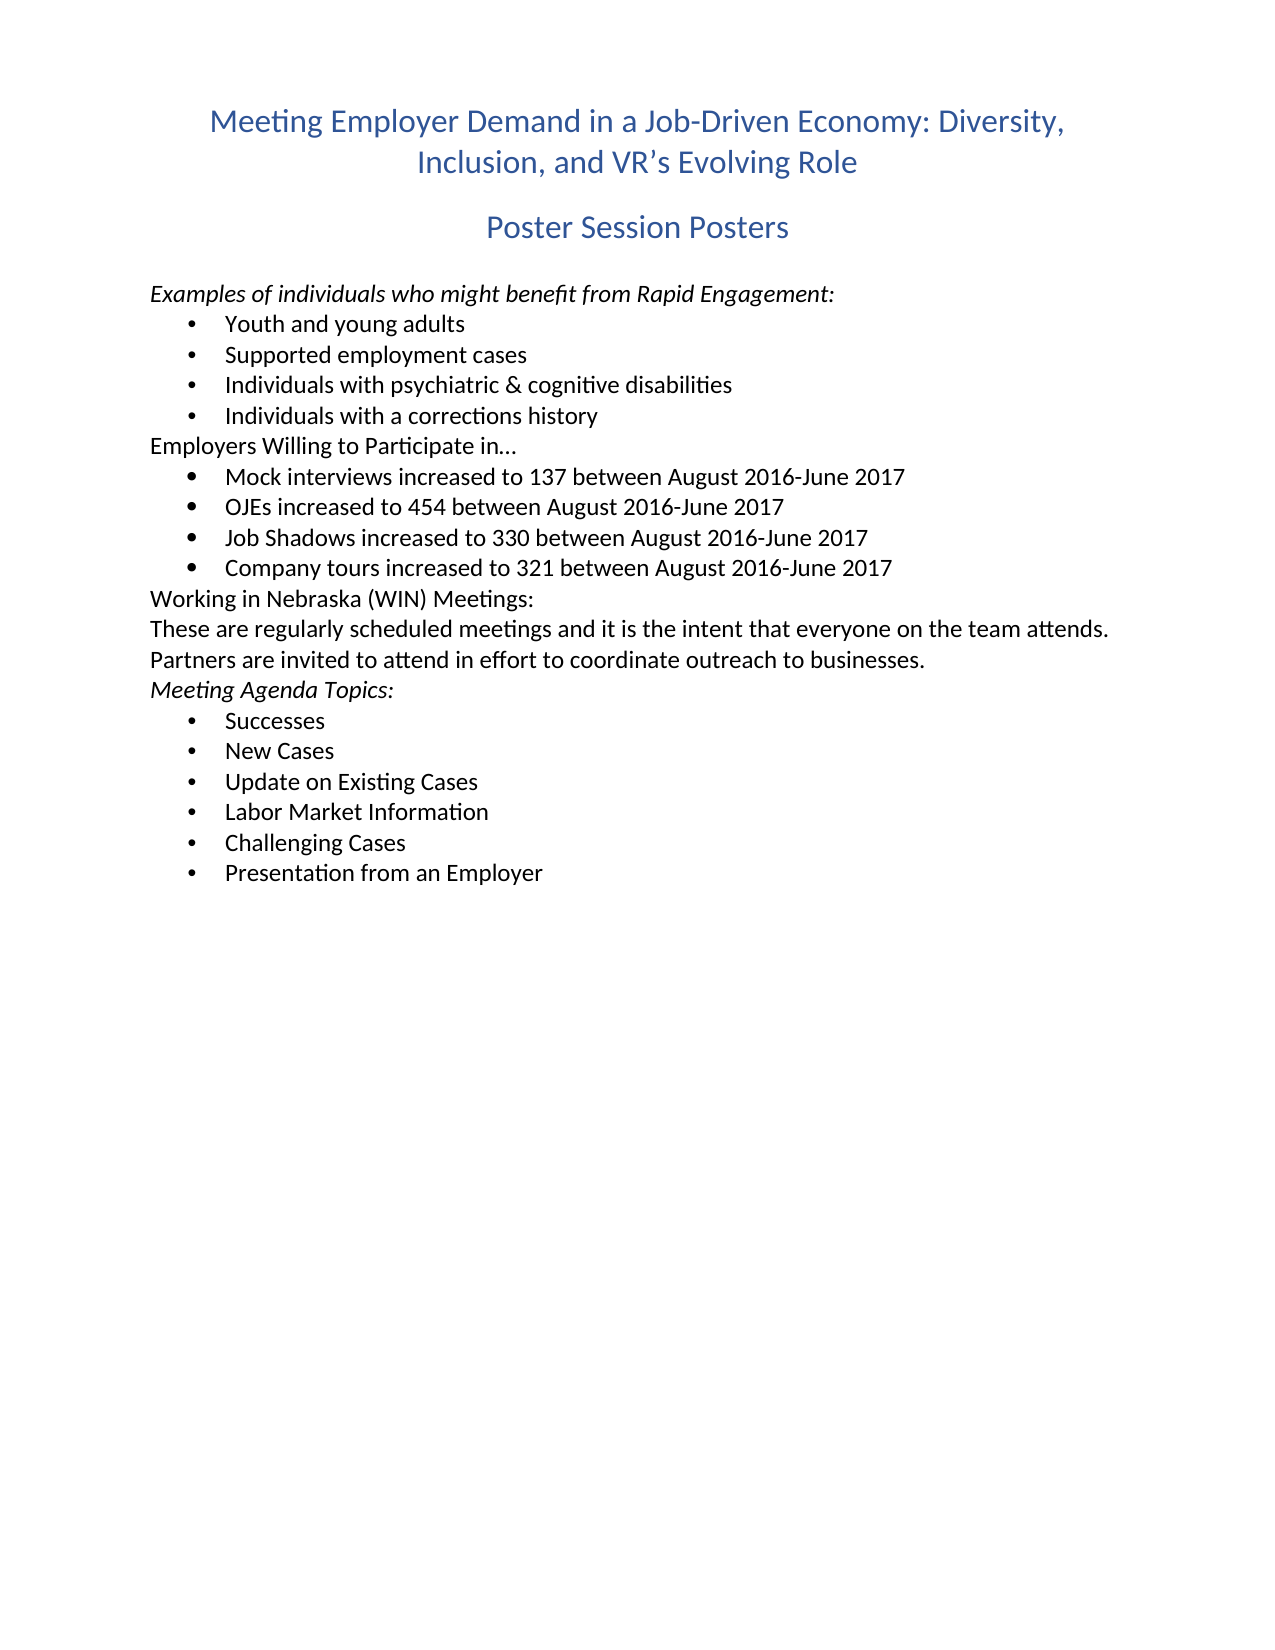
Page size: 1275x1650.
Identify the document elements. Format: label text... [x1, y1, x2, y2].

list OJEs increased to 454 between August 2016-June 2017 [187, 491, 1125, 522]
list New Cases [187, 736, 1125, 766]
list Individuals with psychiatric & cognitive disabilities [187, 369, 1125, 400]
list Mock interviews increased to 137 between August 2016-June 2017 [187, 461, 1125, 491]
list Presentation from an Employer [187, 858, 1125, 888]
list Company tours increased to 321 between August 2016-June 2017 [187, 552, 1125, 583]
text Meeting Agenda Topics: [150, 674, 1125, 705]
text These are regularly scheduled meetings and it is the intent that everyone on the team attends. [150, 613, 1125, 644]
list Challenging Cases [187, 827, 1125, 858]
list Successes [187, 705, 1125, 736]
list Job Shadows increased to 330 between August 2016-June 2017 [187, 522, 1125, 552]
text Examples of individuals who might benefit from Rapid Engagement: [150, 278, 1125, 308]
list Supported employment cases [187, 339, 1125, 369]
list Individuals with a corrections history [187, 400, 1125, 430]
list Update on Existing Cases [187, 766, 1125, 797]
text Partners are invited to attend in effort to coordinate outreach to businesses. [150, 644, 1125, 674]
list Labor Market Information [187, 797, 1125, 827]
text Working in Nebraska (WIN) Meetings: [150, 583, 1125, 613]
list Youth and young adults [187, 308, 1125, 339]
text Employers Willing to Participate in… [150, 430, 1125, 461]
